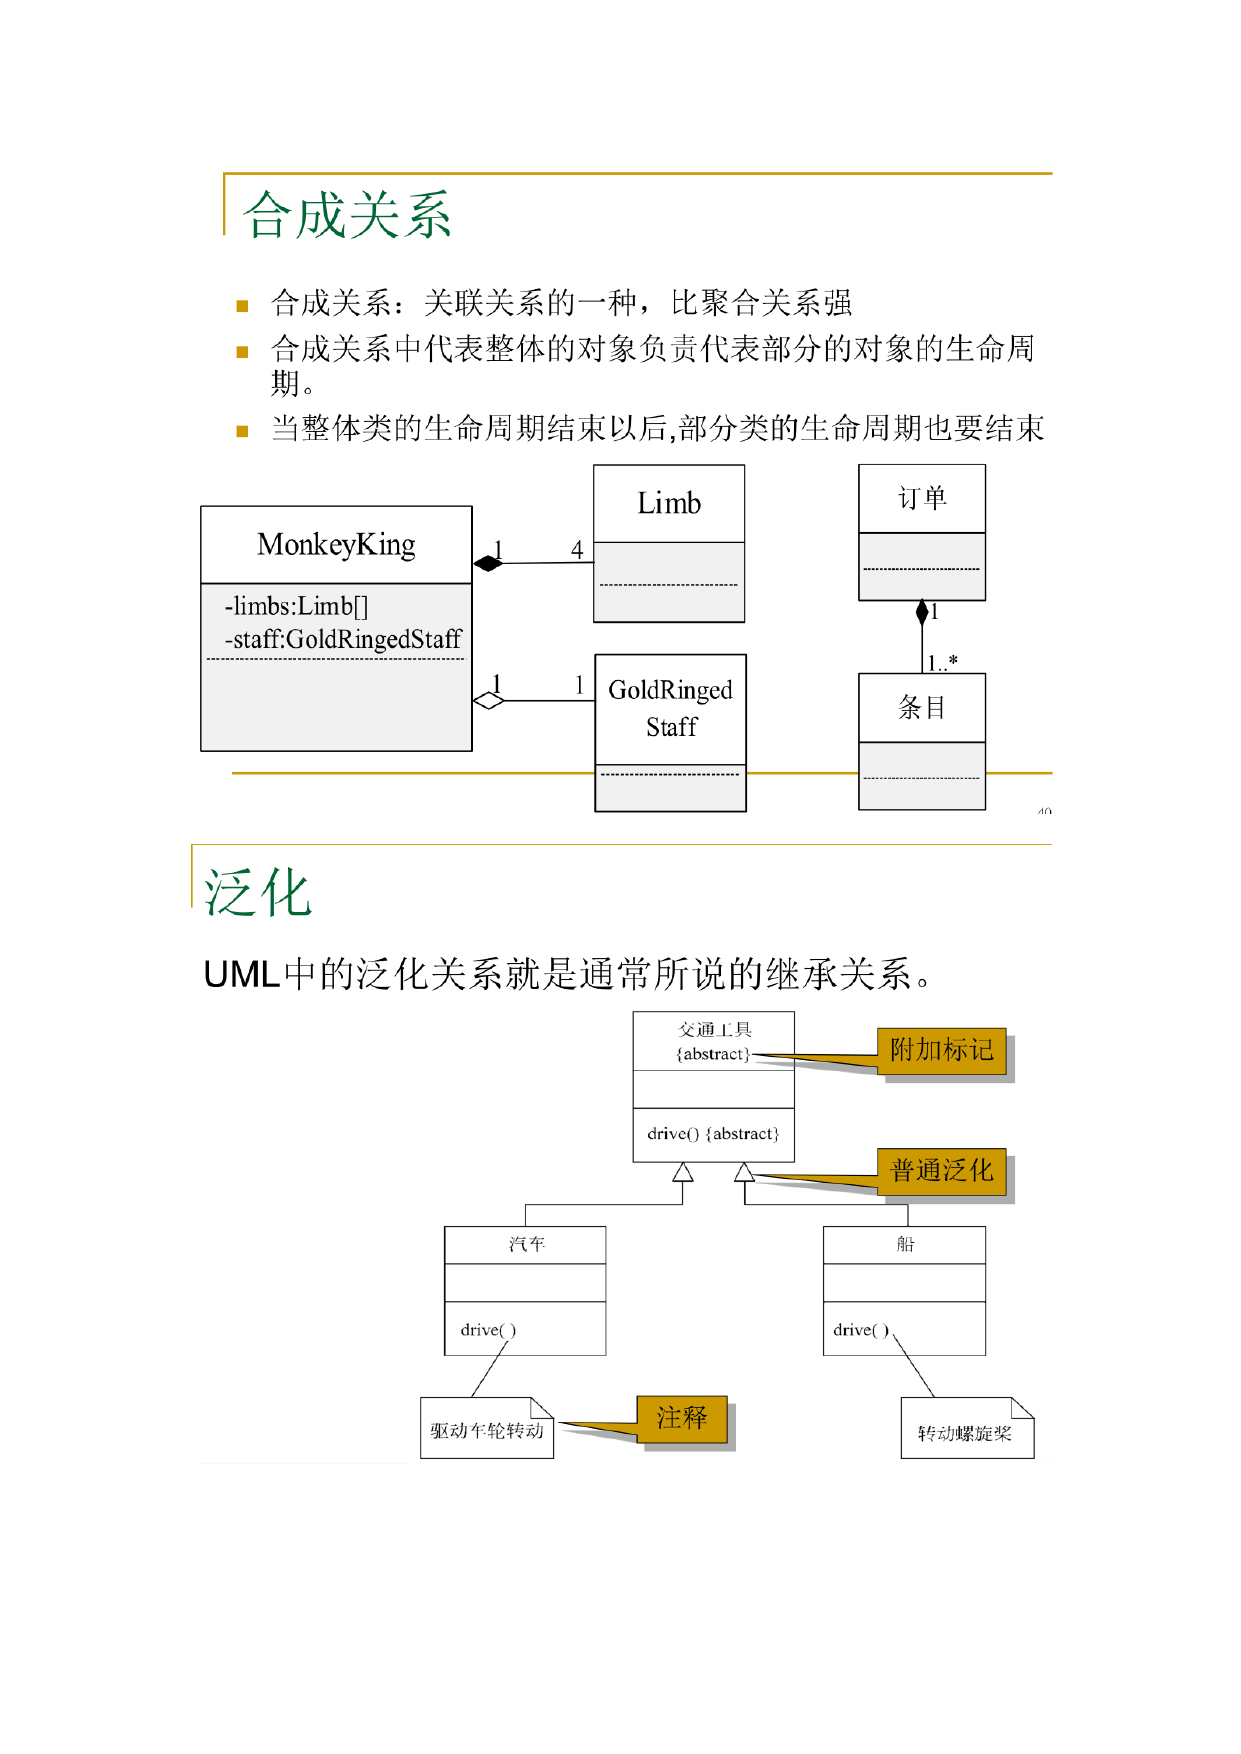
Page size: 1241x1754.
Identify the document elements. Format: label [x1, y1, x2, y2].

picture [187, 162, 1053, 814]
picture [187, 844, 1053, 1464]
